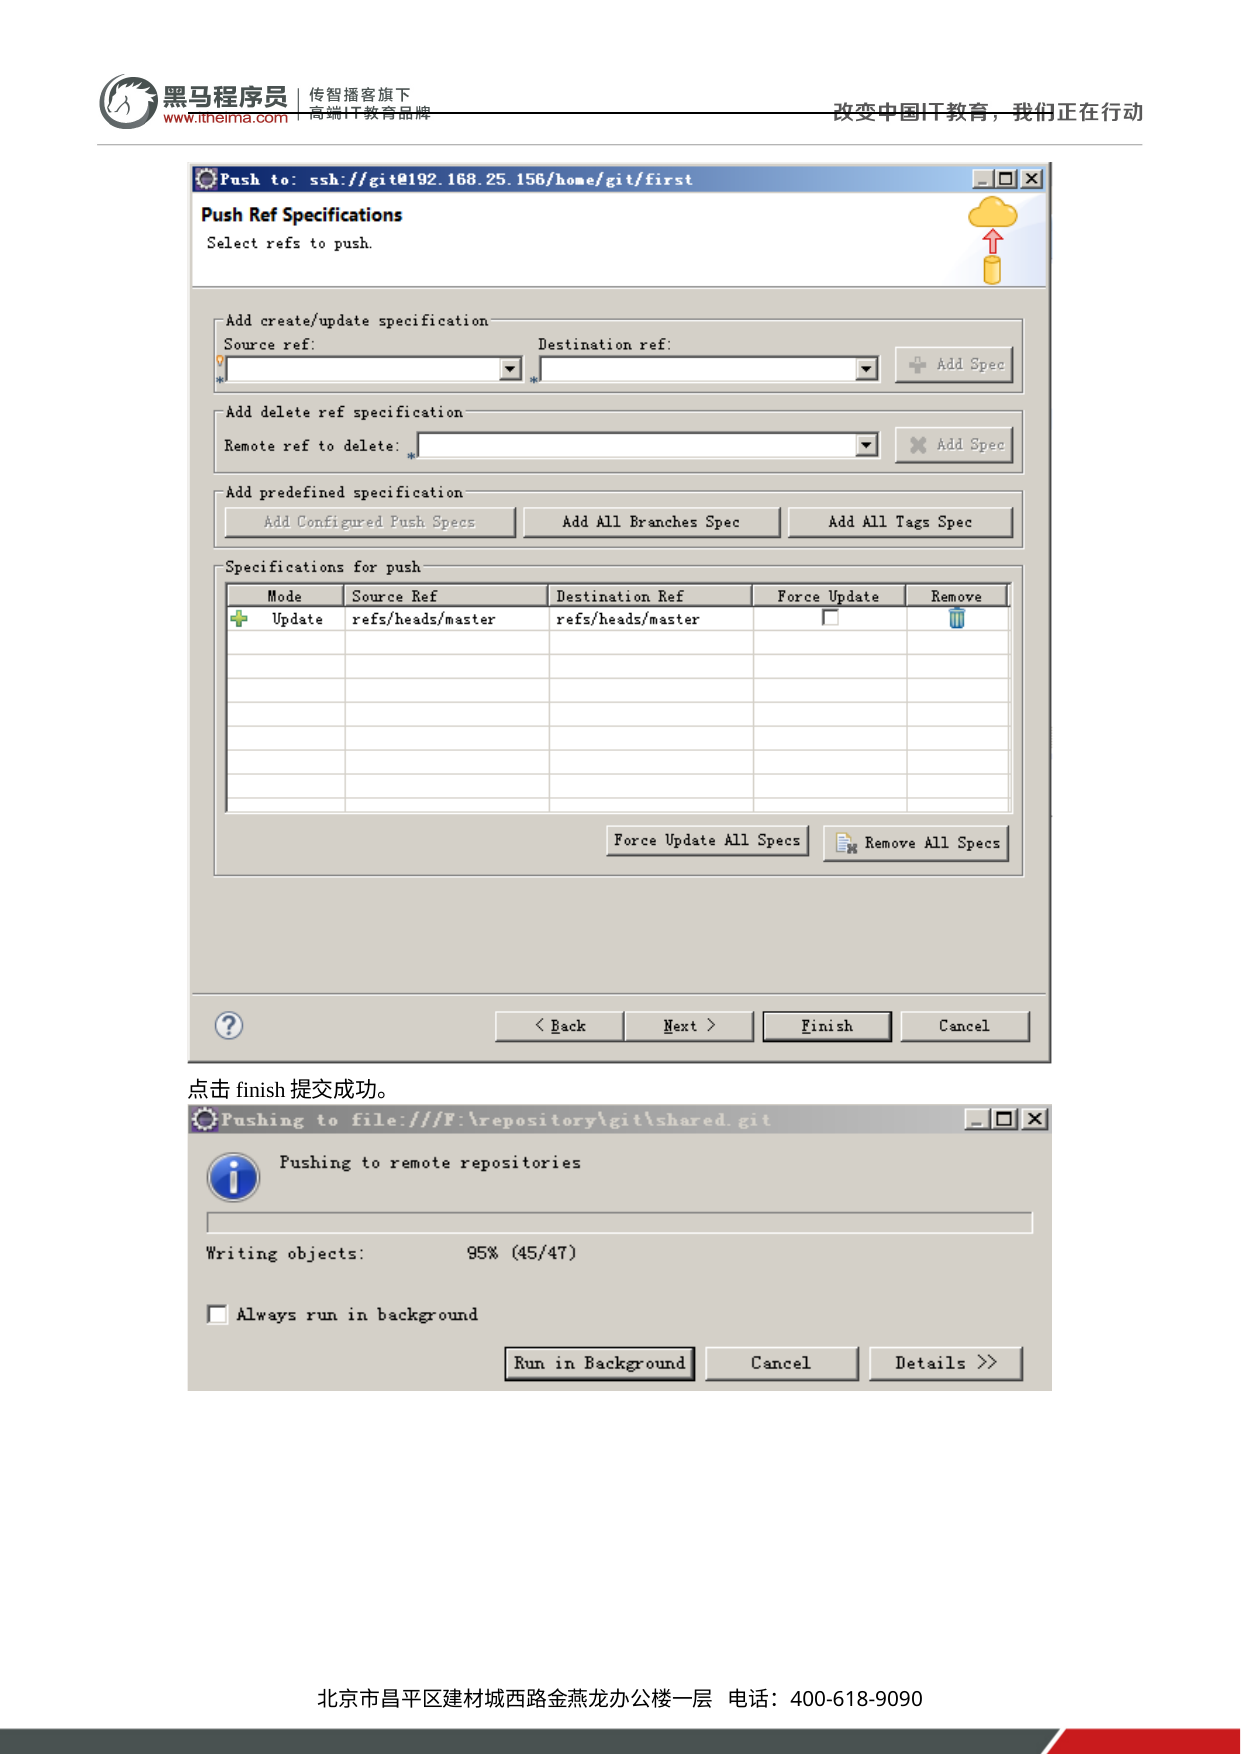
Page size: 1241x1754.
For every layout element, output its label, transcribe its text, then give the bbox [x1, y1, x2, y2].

text 点击finish提交成功。 [187, 1072, 1053, 1104]
picture [0, 1669, 1241, 1754]
picture [187, 162, 1053, 1065]
picture [187, 1104, 1052, 1391]
picture [0, 3, 1241, 153]
